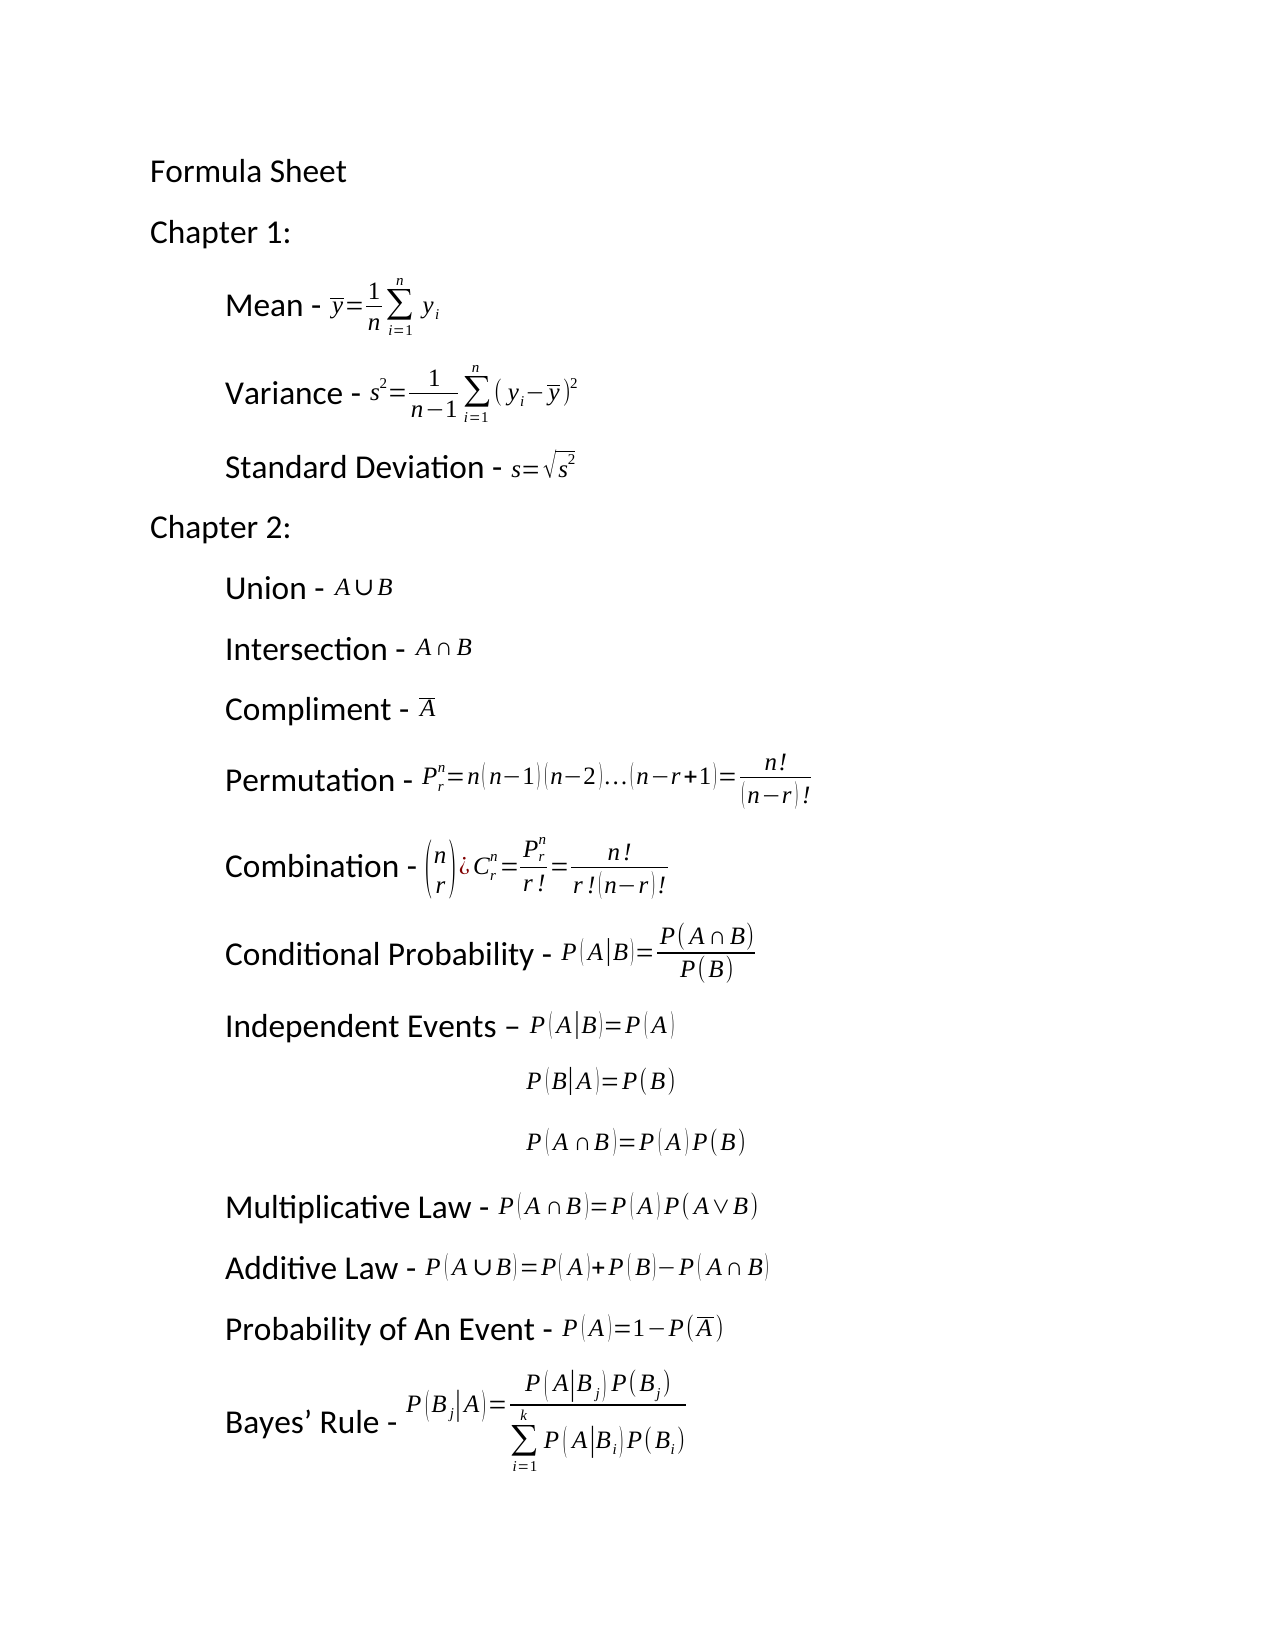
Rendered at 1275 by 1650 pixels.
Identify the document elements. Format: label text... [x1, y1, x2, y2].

text Compliment - [150, 688, 1125, 729]
text Permutation - [150, 749, 1125, 811]
text Chapter 2: [150, 506, 1125, 547]
text Variance - [150, 358, 1125, 426]
text Intersection - [150, 627, 1125, 668]
text Standard Deviation - [150, 446, 1125, 486]
text Chapter 1: [150, 211, 1125, 251]
text Formula Sheet [150, 150, 1125, 191]
text Combination - [150, 831, 1125, 901]
text Independent Events – [150, 1004, 1125, 1045]
text Multiplicative Law - [150, 1186, 1125, 1227]
text Additive Law - [150, 1247, 1125, 1288]
text Mean - [150, 271, 1125, 338]
text Probability of An Event - [150, 1308, 1125, 1348]
text Bayes’ Rule - [150, 1368, 1125, 1474]
text Conditional Probability - [150, 921, 1125, 985]
text Union - [150, 567, 1125, 608]
